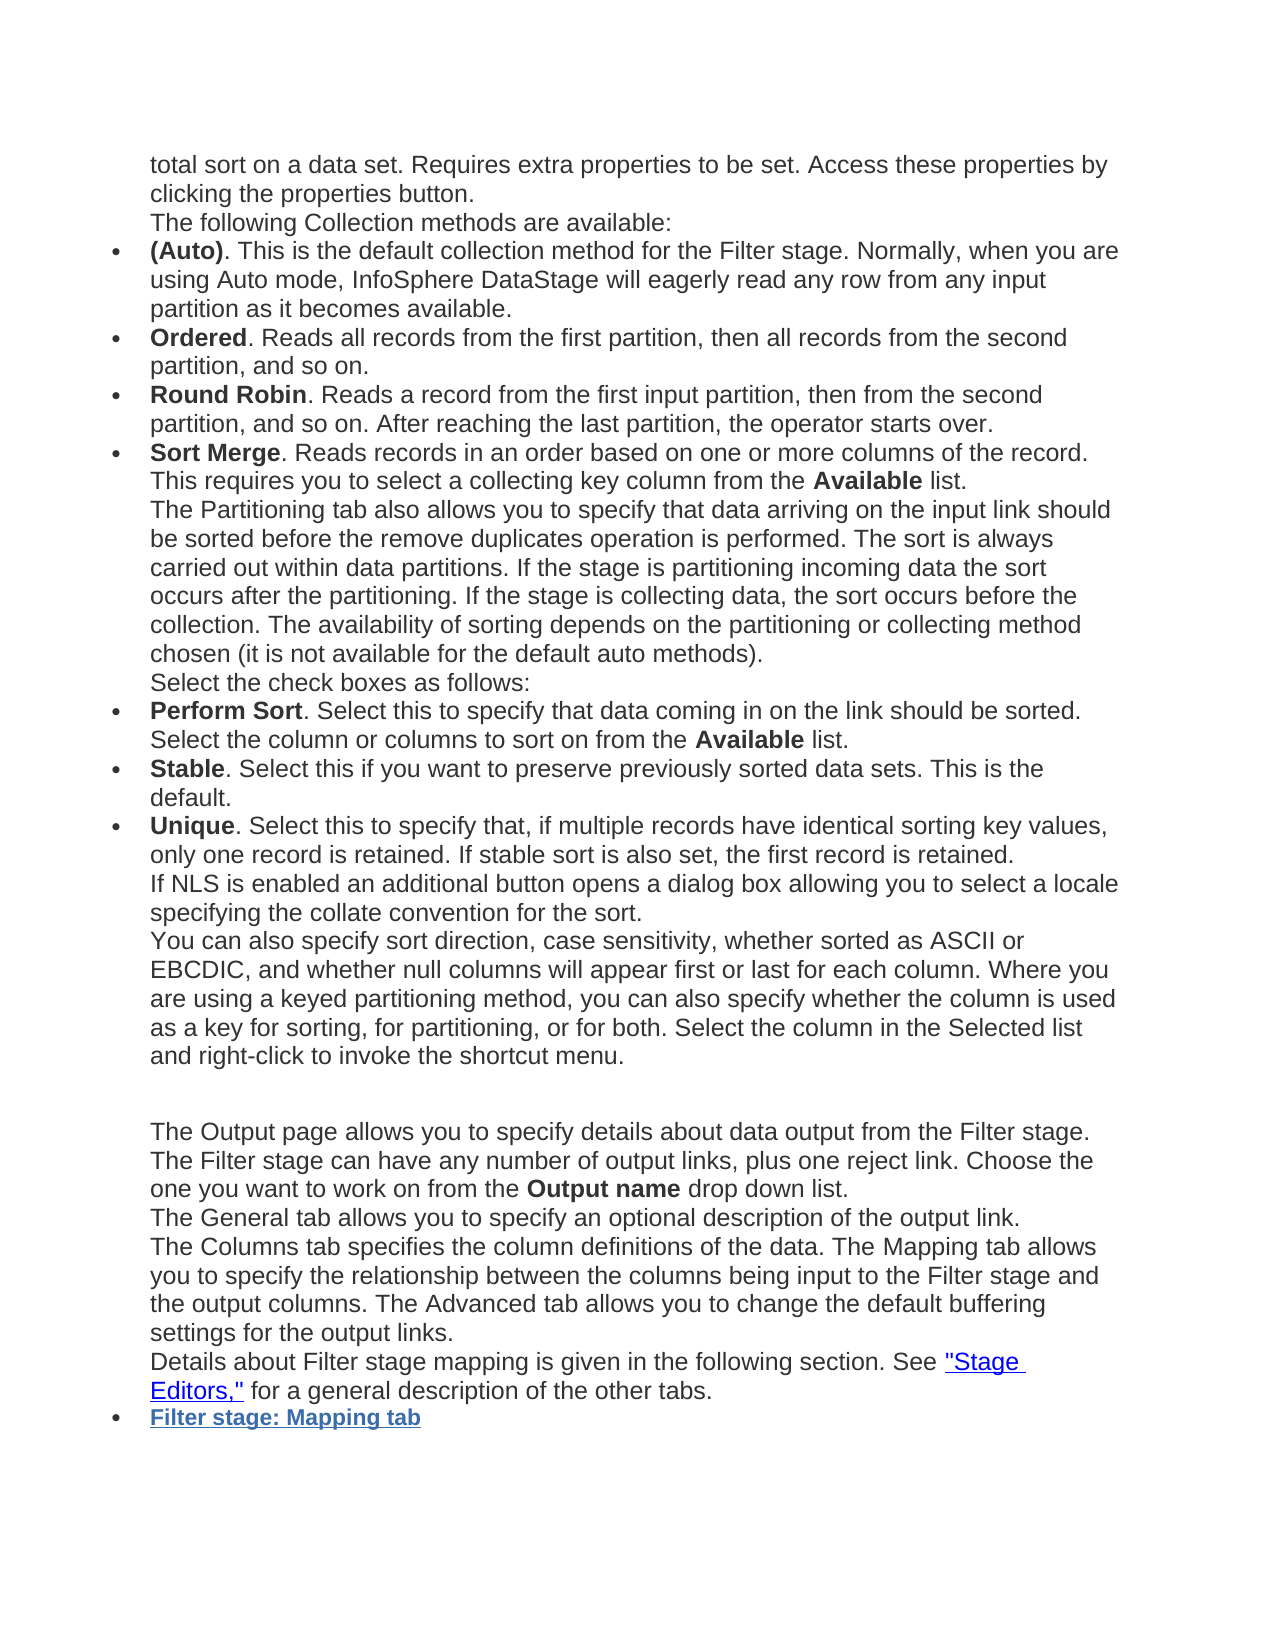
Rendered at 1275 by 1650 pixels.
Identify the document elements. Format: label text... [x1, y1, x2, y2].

list Filter stage: Mapping tab [112, 1404, 1125, 1459]
list Perform Sort. Select this to specify that data coming in on the link should be sorted. Select the column or columns to sort on from the Available list. [112, 696, 1125, 754]
text You can also specify sort direction, case sensitivity, whether sorted as ASCII or EBCDIC, and whether null columns will appear first or last for each column. Where you are using a keyed partitioning method, you can also specify whether the column is used as a key for sorting, for partitioning, or for both. Select the column in the Selected list and right-click to invoke the shortcut menu. [150, 926, 1125, 1070]
list (Auto). This is the default collection method for the Filter stage. Normally, when you are using Auto mode, InfoSphere DataStage will eagerly read any row from any input partition as it becomes available. [112, 236, 1125, 322]
list Ordered. Reads all records from the first partition, then all records from the second partition, and so on. [112, 322, 1125, 380]
list Round Robin. Reads a record from the first input partition, then from the second partition, and so on. After reaching the last partition, the operator starts over. [112, 380, 1125, 437]
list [112, 150, 1125, 207]
text The Partitioning tab also allows you to specify that data arriving on the input link should be sorted before the remove duplicates operation is performed. The sort is always carried out within data partitions. If the stage is partitioning incoming data the sort occurs after the partitioning. If the stage is collecting data, the sort occurs before the collection. The availability of sorting depends on the partitioning or collecting method chosen (it is not available for the default auto methods). [150, 495, 1125, 667]
text Details about Filter stage mapping is given in the following section. See "Stage Editors," for a general description of the other tabs. [150, 1347, 1125, 1404]
text Select the check boxes as follows: [150, 667, 1125, 696]
text The Filter stage can have any number of output links, plus one reject link. Choose the one you want to work on from the Output name drop down list. [150, 1146, 1125, 1203]
list Stable. Select this if you want to preserve previously sorted data sets. This is the default. [112, 754, 1125, 811]
text If NLS is enabled an additional button opens a dialog box allowing you to select a locale specifying the collate convention for the sort. [150, 869, 1125, 926]
text The Output page allows you to specify details about data output from the Filter stage. [150, 1117, 1125, 1146]
list Sort Merge. Reads records in an order based on one or more columns of the record. This requires you to select a collecting key column from the Available list. [112, 437, 1125, 495]
text The following Collection methods are available: [150, 207, 1125, 236]
list Unique. Select this to specify that, if multiple records have identical sorting key values, only one record is retained. If stable sort is also set, the first record is retained. [112, 811, 1125, 869]
text The General tab allows you to specify an optional description of the output link. The Columns tab specifies the column definitions of the data. The Mapping tab allows you to specify the relationship between the columns being input to the Filter stage and the output columns. The Advanced tab allows you to change the default buffering settings for the output links. [150, 1203, 1125, 1347]
